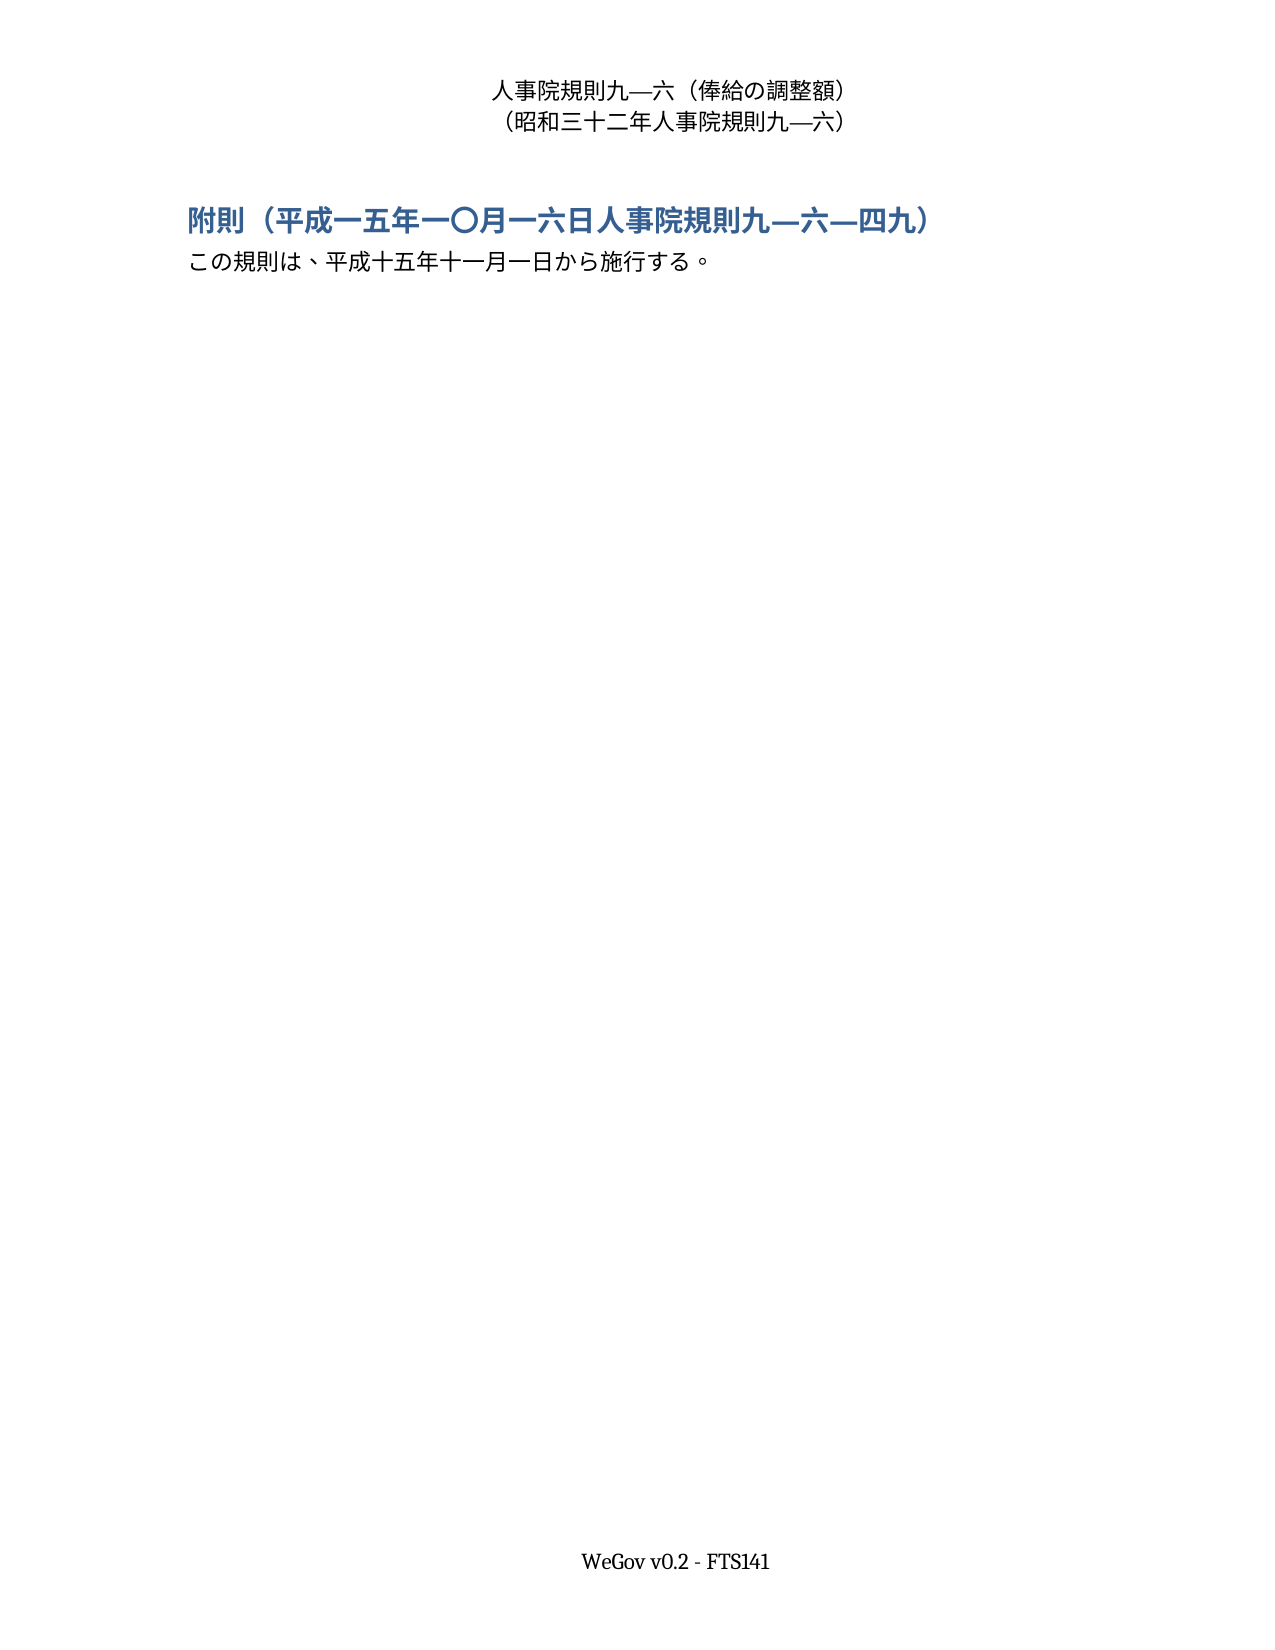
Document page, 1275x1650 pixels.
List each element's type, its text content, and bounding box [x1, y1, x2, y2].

text この規則は、平成十五年十一月一日から施行する。 [187, 246, 1087, 277]
subtitle 附則（平成一五年一〇月一六日人事院規則九―六―四九） [187, 200, 1087, 240]
